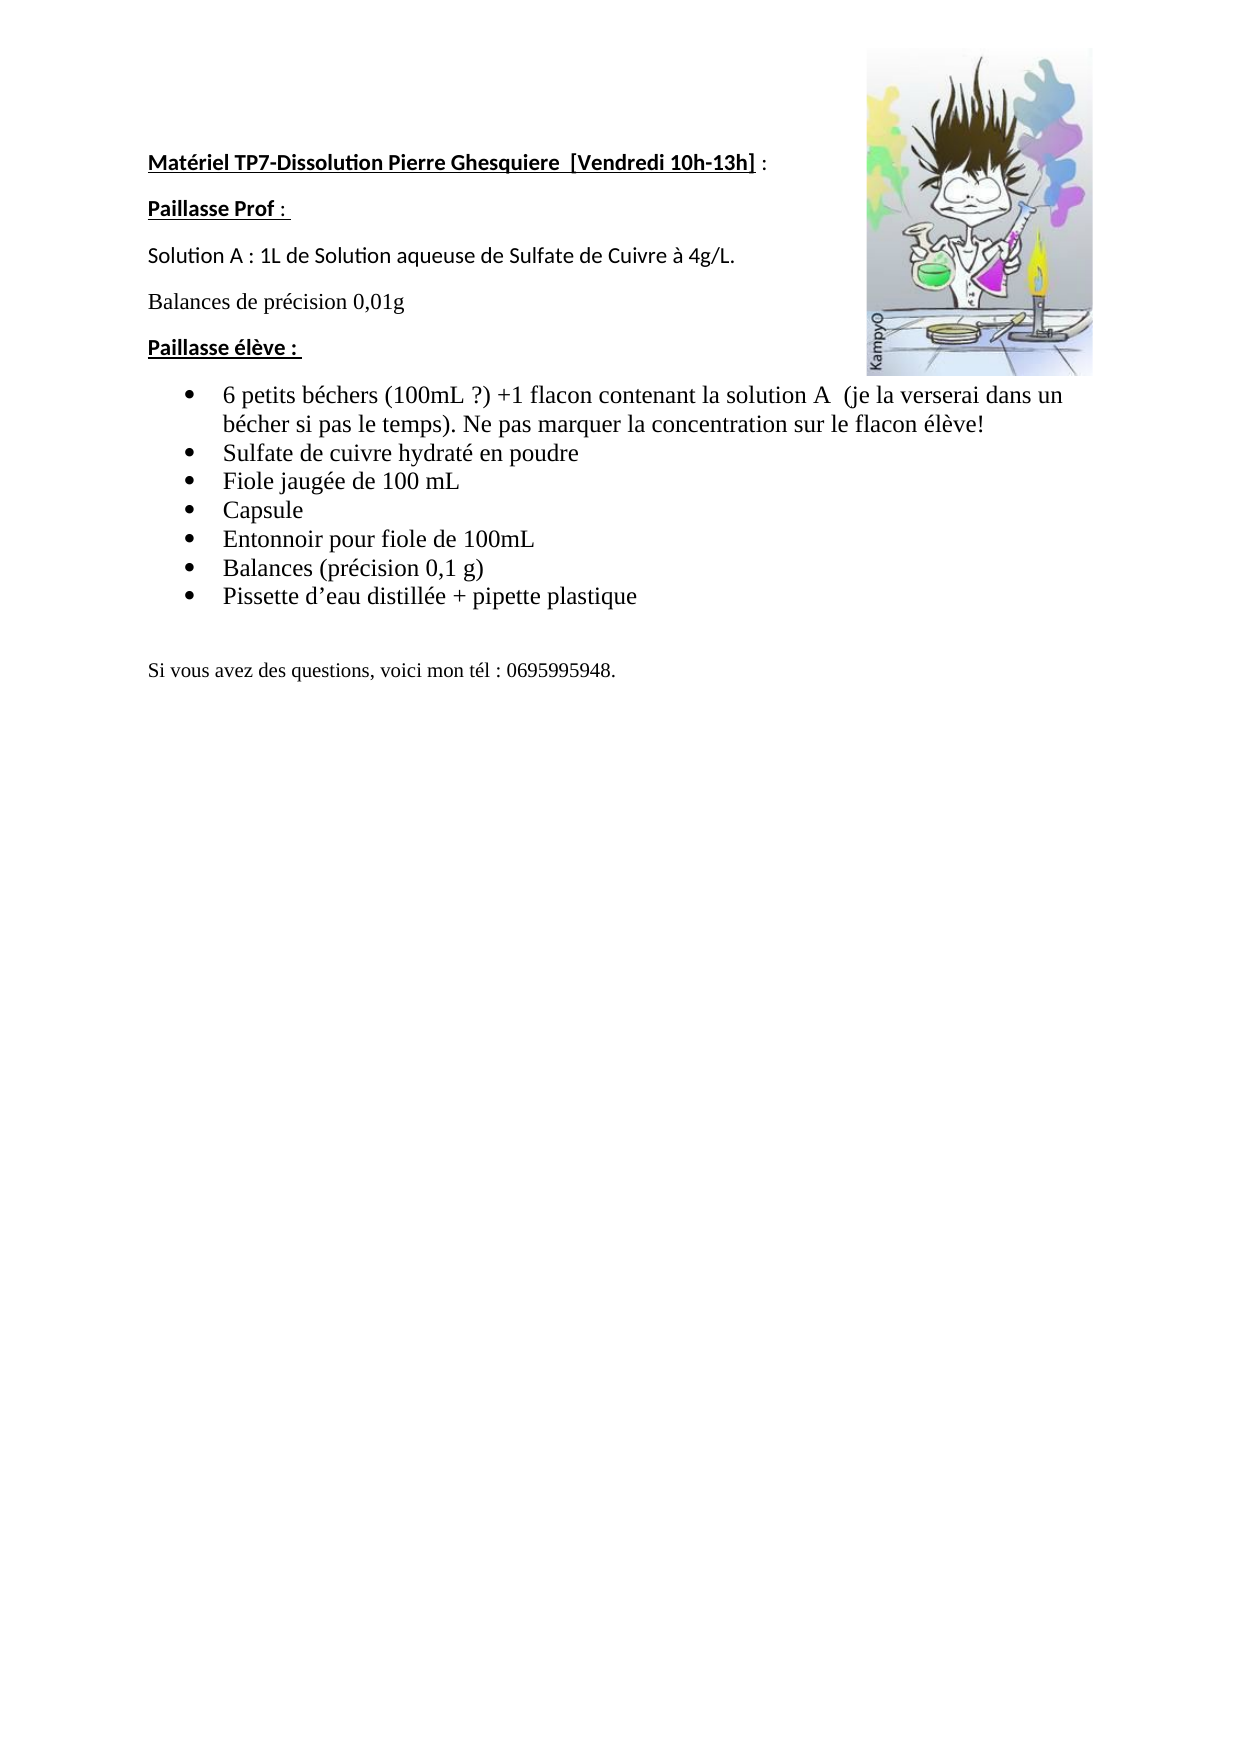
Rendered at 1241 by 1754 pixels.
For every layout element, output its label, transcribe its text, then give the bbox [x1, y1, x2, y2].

text Solution A : 1L de Solution aqueuse de Sulfate de Cuivre à 4g/L. [148, 241, 866, 269]
text Matériel TP7-Dissolution Pierre Ghesquiere [Vendredi 10h-13h] : [148, 148, 866, 176]
list Fiole jaugée de 100 mL [185, 466, 1093, 495]
text Si vous avez des questions, voici mon tél : 0695995948. [148, 658, 1093, 682]
list Sulfate de cuivre hydraté en poudre [185, 438, 1093, 466]
list Capsule [185, 495, 1093, 524]
list Pissette d’eau distillée + pipette plastique [185, 581, 1093, 610]
picture [866, 48, 1093, 376]
list 6 petits béchers (100mL ?) +1 flacon contenant la solution A (je la verserai dans un bécher si pas le temps). Ne pas marquer la concentration sur le flacon élève! [185, 380, 1093, 438]
list Entonnoir pour fiole de 100mL [185, 524, 1093, 553]
text Paillasse Prof : [148, 194, 866, 222]
text Paillasse élève : [148, 333, 866, 361]
list Balances (précision 0,1 g) [185, 553, 1093, 581]
text Balances de précision 0,01g [148, 288, 866, 314]
